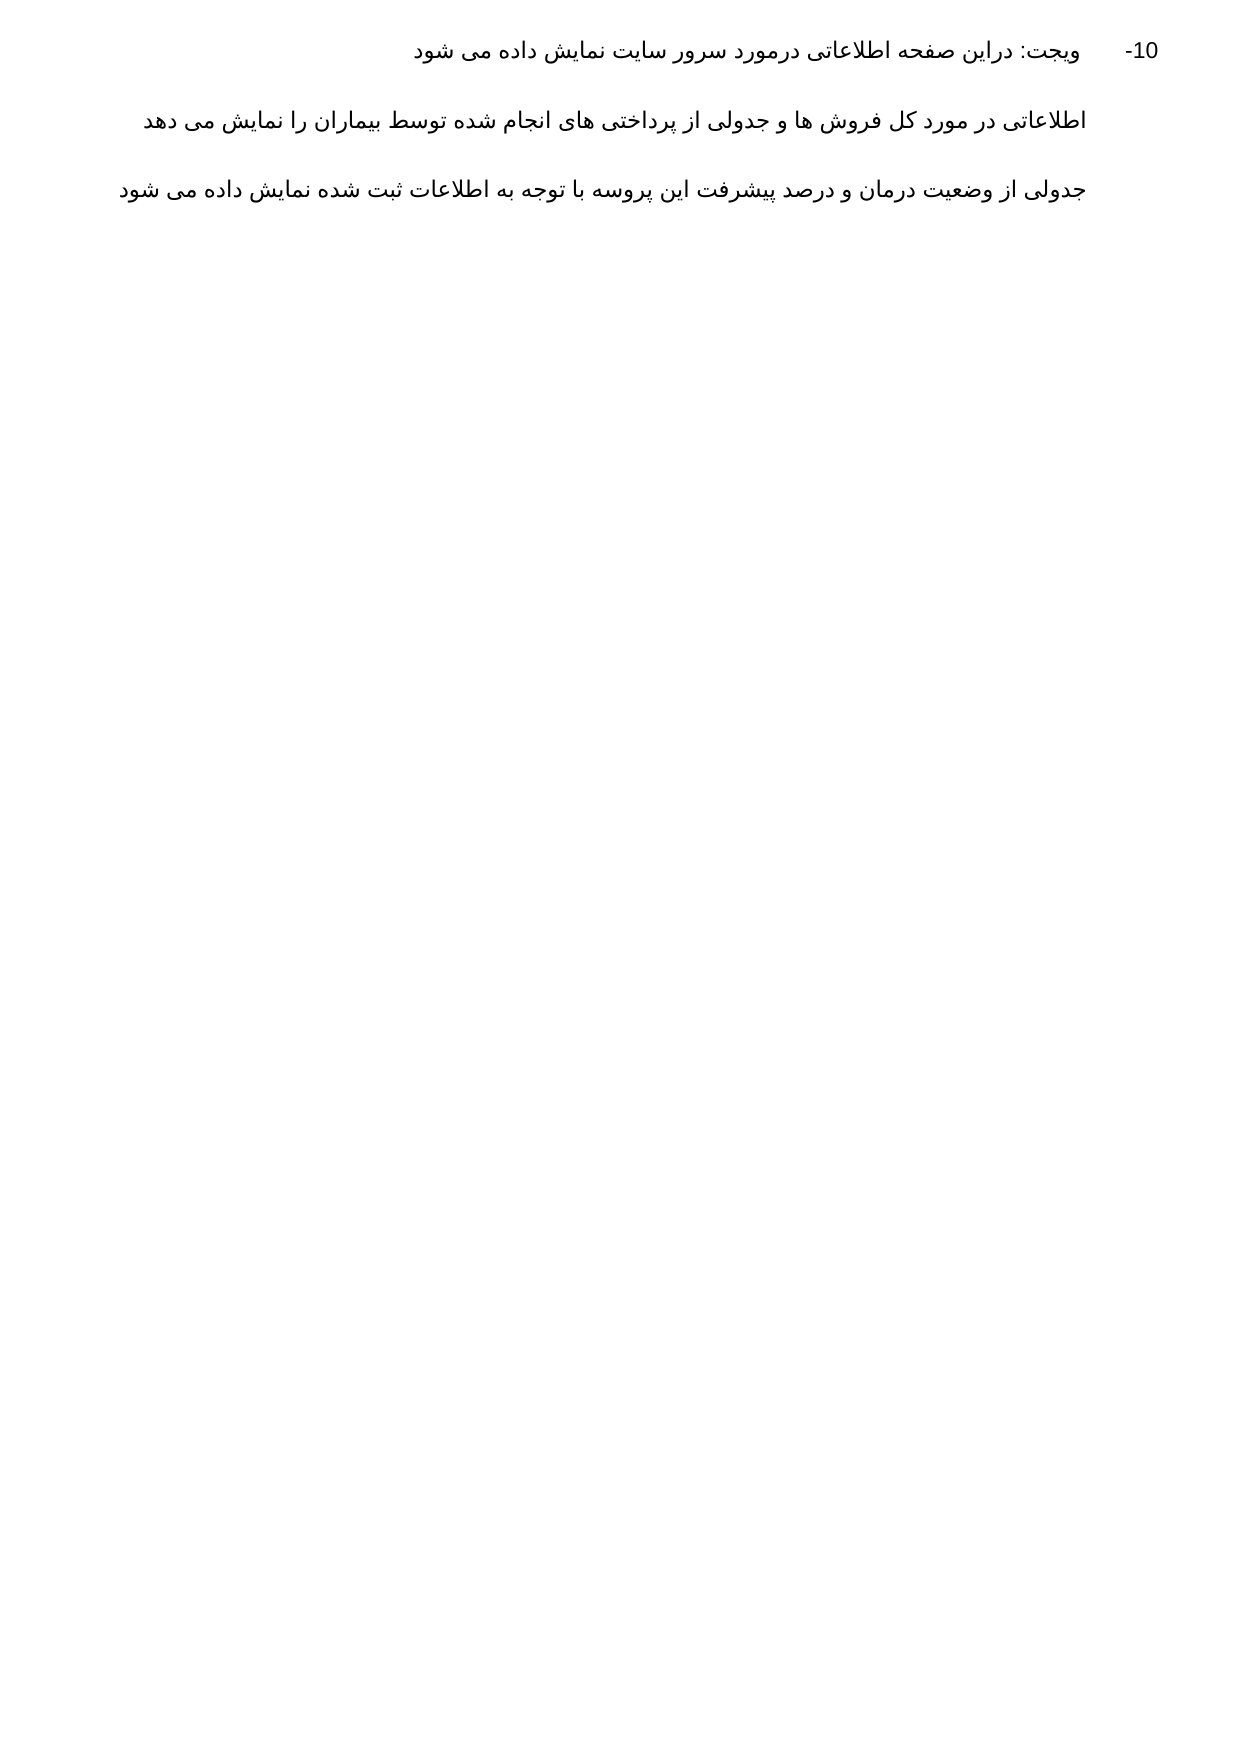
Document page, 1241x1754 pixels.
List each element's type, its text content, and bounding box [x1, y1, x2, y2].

list ویجت: دراین صفحه اطلاعاتی درمورد سرور سایت نمایش داده می شود [84, 37, 1125, 64]
text جدولی از وضعیت درمان و درصد پیشرفت این پروسه با توجه به اطلاعات ثبت شده نمایش داده می شود [84, 176, 1087, 203]
text اطلاعاتی در مورد کل فروش ها و جدولی از پرداختی های انجام شده توسط بیماران را نمایش می دهد [84, 107, 1087, 133]
